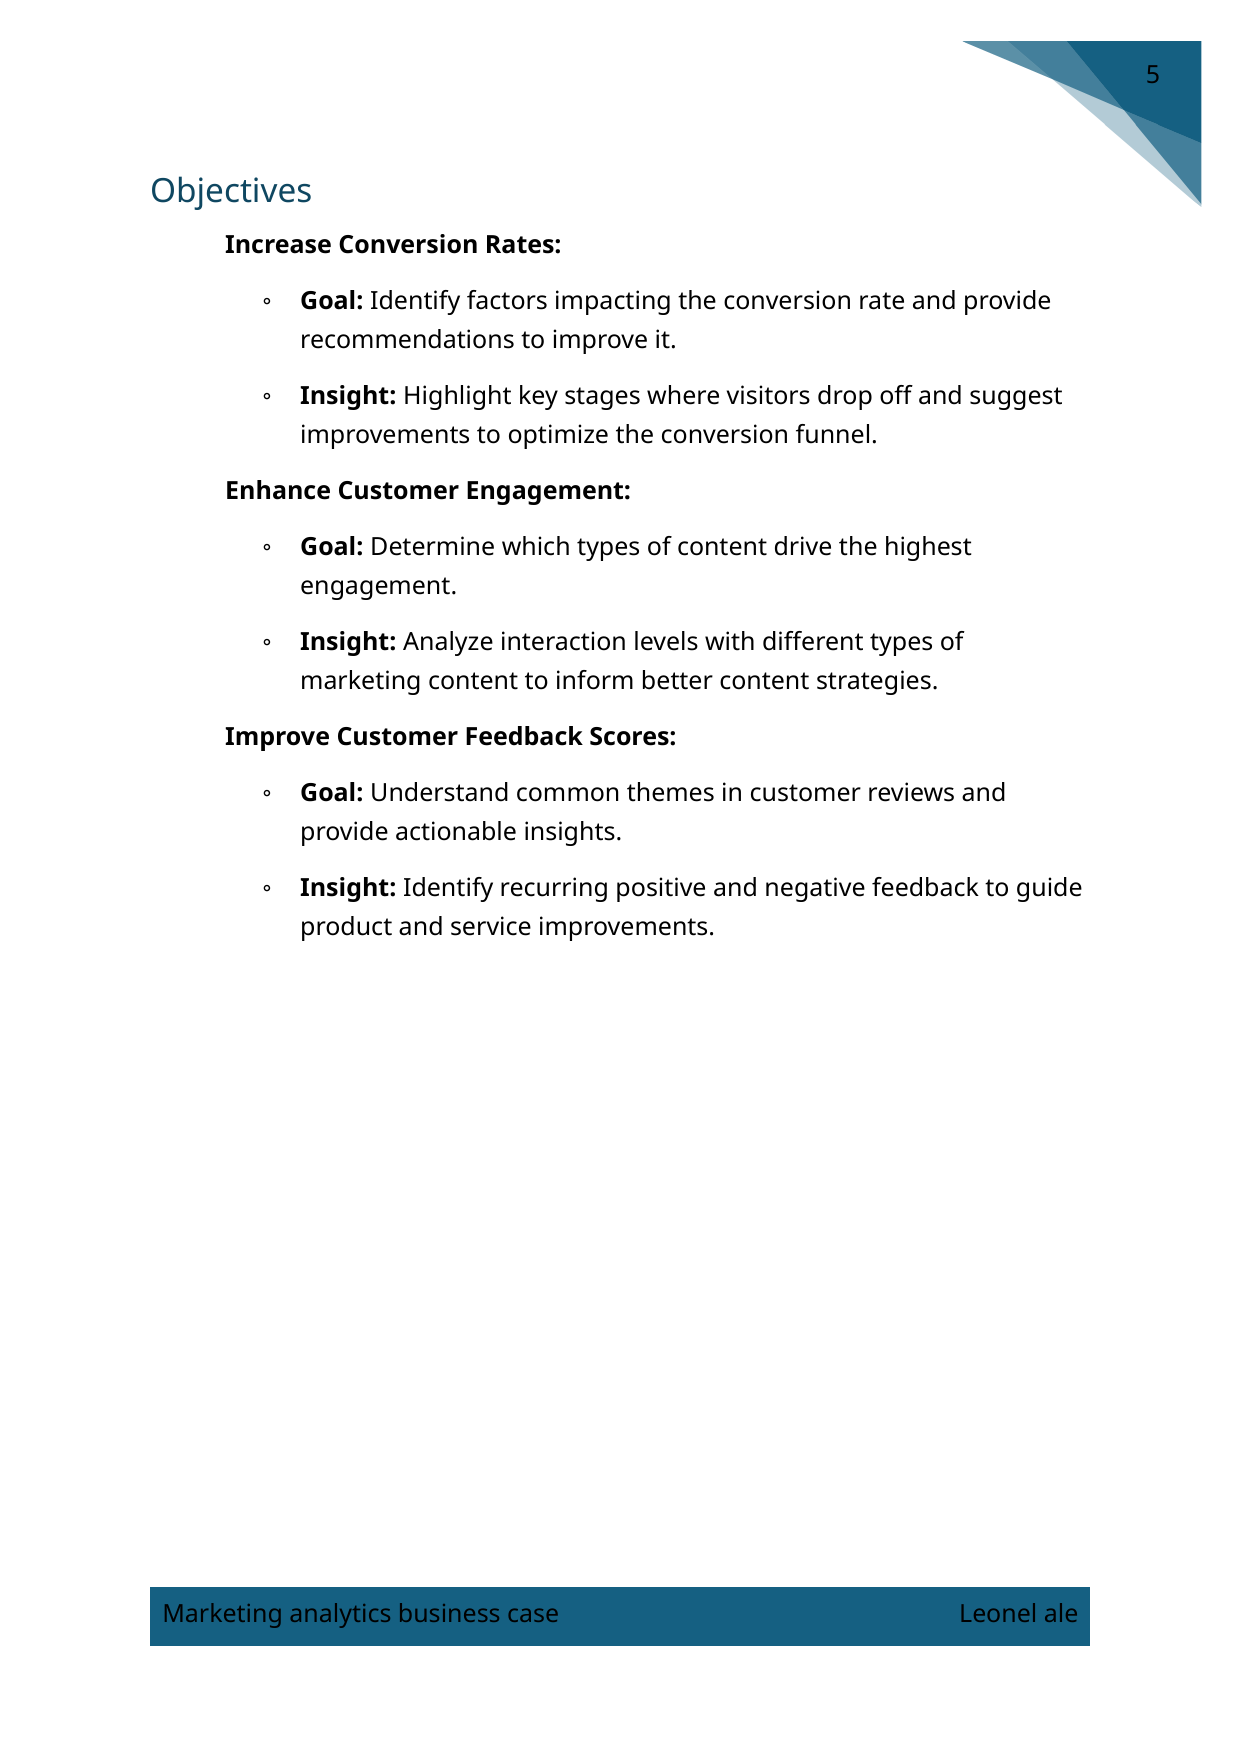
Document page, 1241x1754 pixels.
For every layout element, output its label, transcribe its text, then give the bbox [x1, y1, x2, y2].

list Insight: Identify recurring positive and negative feedback to guide product and service improvements. [262, 870, 1090, 943]
list Goal: Determine which types of content drive the highest engagement. [262, 529, 1090, 602]
picture [962, 41, 1202, 207]
list Insight: Analyze interaction levels with different types of marketing content to inform better content strategies. [262, 624, 1090, 697]
list Increase Conversion Rates: [187, 227, 1090, 261]
subtitle Objectives [150, 167, 1090, 212]
list Goal: Understand common themes in customer reviews and provide actionable insights. [262, 775, 1090, 848]
list Insight: Highlight key stages where visitors drop off and suggest improvements to optimize the conversion funnel. [262, 378, 1090, 451]
list Goal: Identify factors impacting the conversion rate and provide recommendations to improve it. [262, 283, 1090, 356]
list Improve Customer Feedback Scores: [187, 719, 1090, 753]
list Enhance Customer Engagement: [187, 473, 1090, 507]
